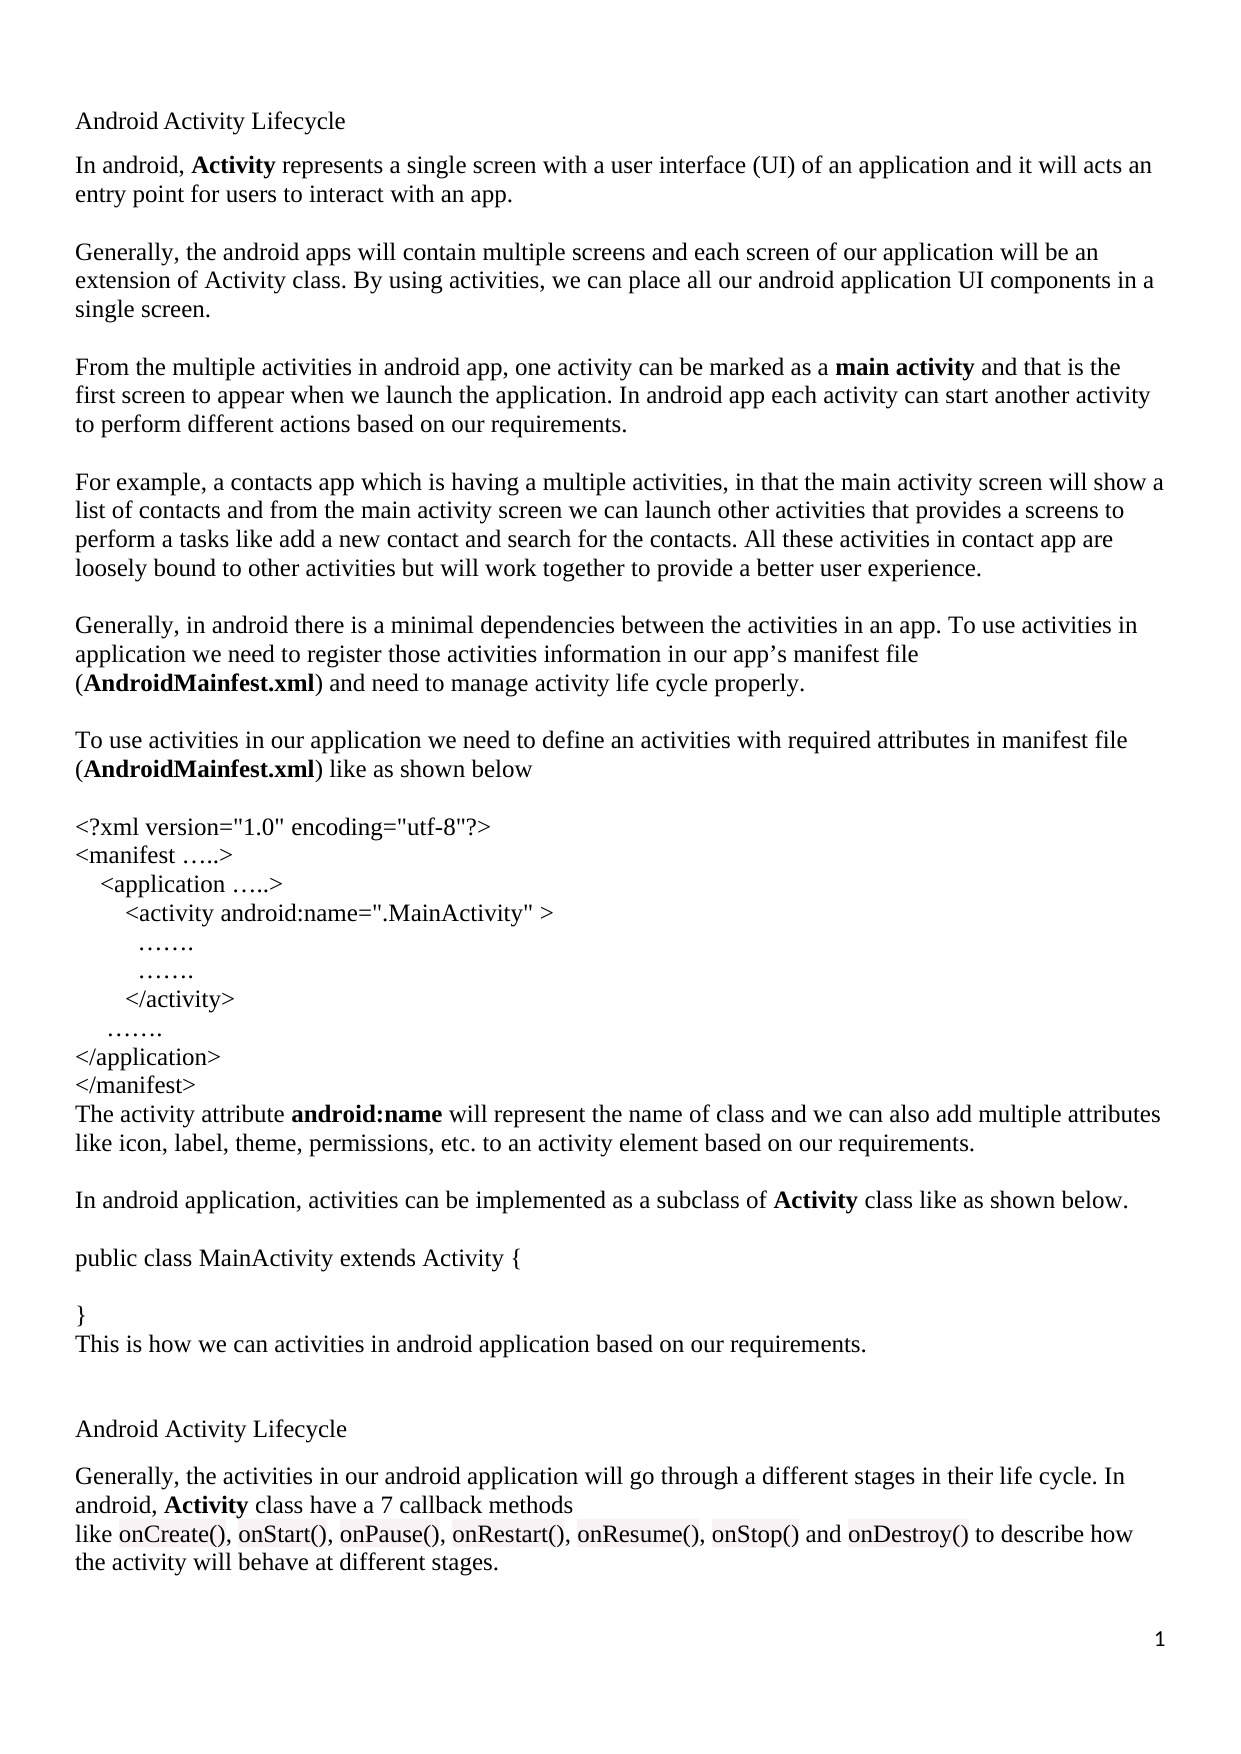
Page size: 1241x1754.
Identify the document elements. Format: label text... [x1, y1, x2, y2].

text For example, a contacts app which is having a multiple activities, in that the main activity screen will show a list of contacts and from the main activity screen we can launch other activities that provides a screens to perform a tasks like add a new contact and search for the contacts. All these activities in contact app are loosely bound to other activities but will work together to provide a better user experience. [75, 467, 1165, 582]
text In android, Activity represents a single screen with a user interface (UI) of an application and it will acts an entry point for users to interact with an app. [75, 151, 1165, 208]
text Android Activity Lifecycle [75, 106, 1165, 135]
text In android application, activities can be implemented as a subclass of Activity class like as shown below. [75, 1186, 1165, 1214]
text ……. [75, 1013, 1165, 1042]
text ……. [75, 956, 1165, 984]
subtitle Android Activity Lifecycle [75, 1377, 1165, 1442]
text This is how we can activities in android application based on our requirements. [75, 1329, 1165, 1358]
text Generally, the android apps will contain multiple screens and each screen of our application will be an extension of Activity class. By using activities, we can place all our android application UI components in a single screen. [75, 237, 1165, 323]
text From the multiple activities in android app, one activity can be marked as a main activity and that is the first screen to appear when we launch the application. In android app each activity can start another activity to perform different actions based on our requirements. [75, 352, 1165, 438]
text Generally, in android there is a minimal dependencies between the activities in an app. To use activities in application we need to register those activities information in our app’s manifest file (AndroidMainfest.xml) and need to manage activity life cycle properly. [75, 611, 1165, 697]
text public class MainActivity extends Activity { [75, 1243, 1165, 1272]
text To use activities in our application we need to define an activities with required attributes in manifest file (AndroidMainfest.xml) like as shown below [75, 726, 1165, 783]
text </application> </manifest> [75, 1042, 1165, 1099]
text The activity attribute android:name will represent the name of class and we can also add multiple attributes like icon, label, theme, permissions, etc. to an activity element based on our requirements. [75, 1099, 1165, 1157]
text </activity> [75, 984, 1165, 1013]
text <?xml version="1.0" encoding="utf-8"?> <manifest …..> <application …..> <activity android:name=".MainActivity" > ……. [75, 812, 1165, 956]
text } [75, 1272, 1165, 1329]
text Generally, the activities in our android application will go through a different stages in their life cycle. In android, Activity class have a 7 callback methods like onCreate(), onStart(), onPause(), onRestart(), onResume(), onStop() and onDestroy() to describe how the activity will behave at different stages. [75, 1461, 1165, 1576]
